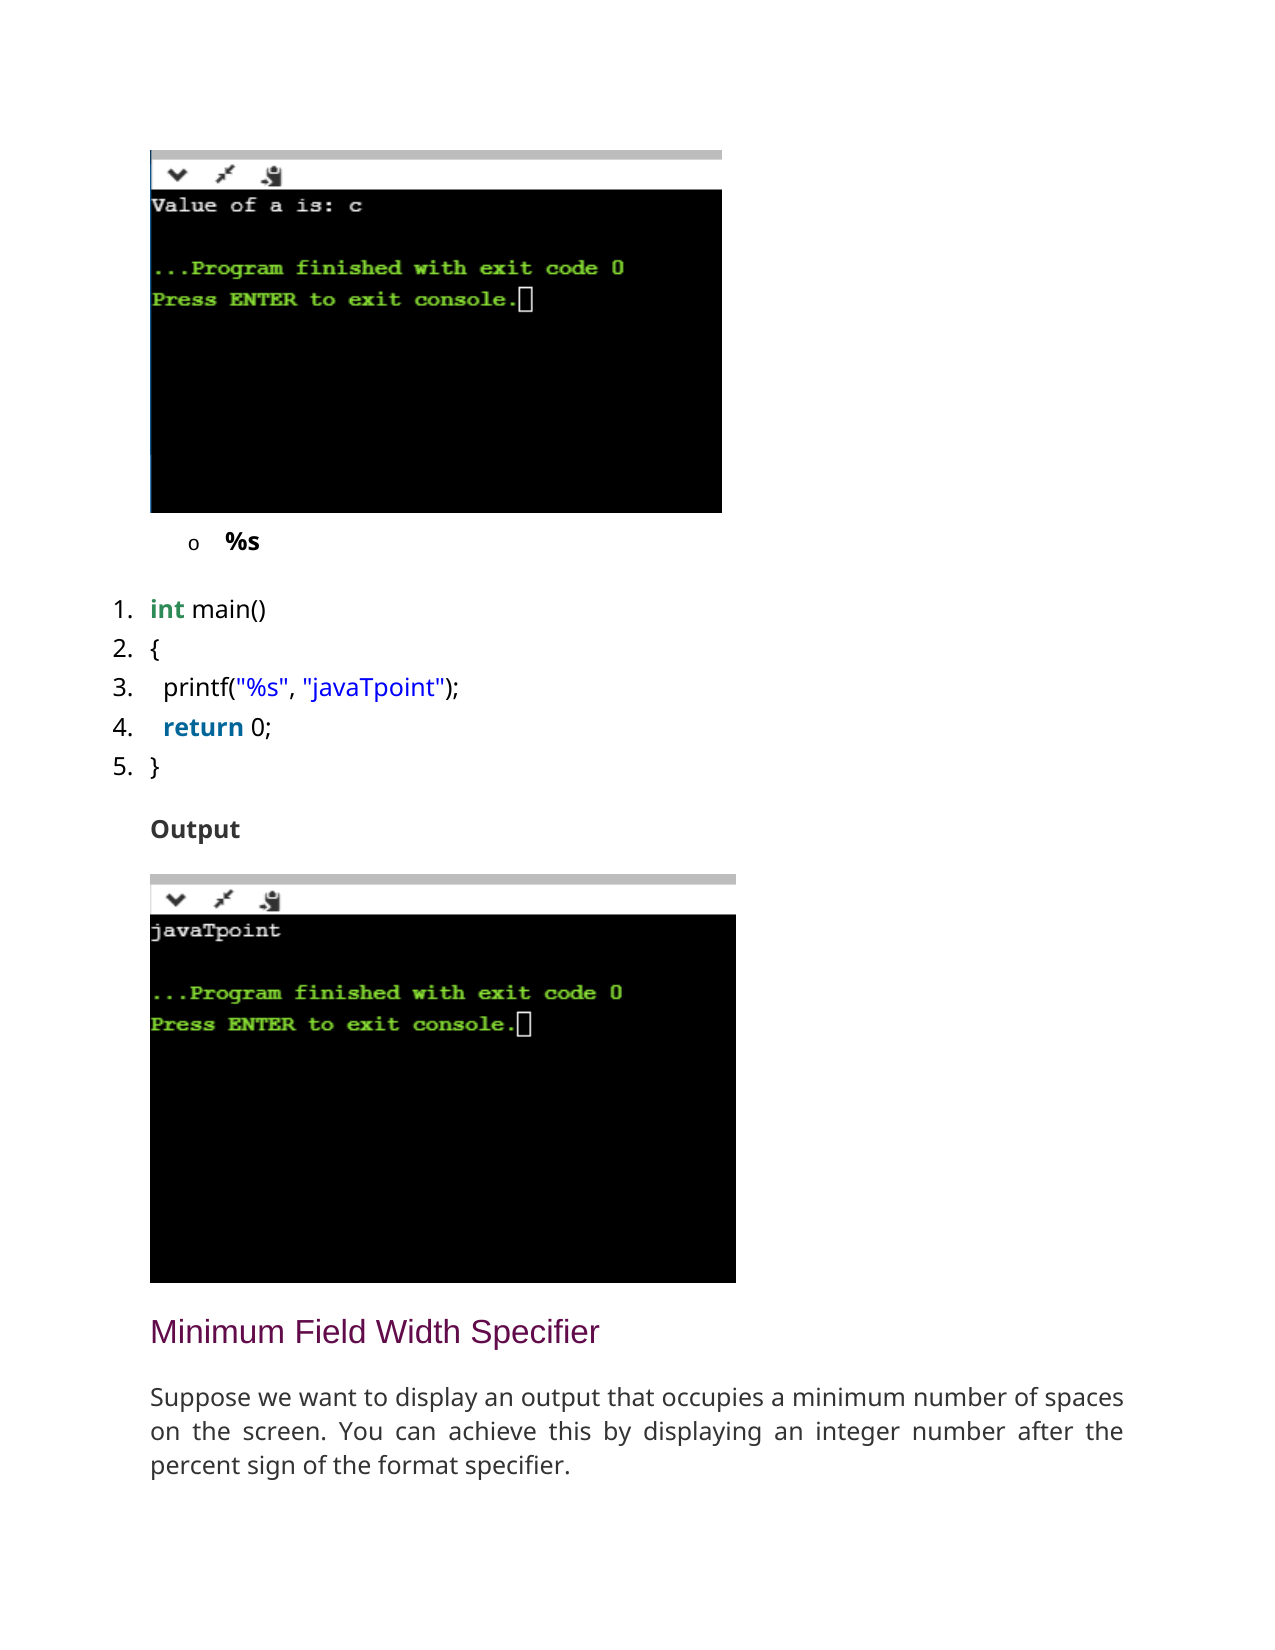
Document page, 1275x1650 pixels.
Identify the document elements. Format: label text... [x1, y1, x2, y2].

text Output [150, 811, 1125, 846]
list return 0; [112, 704, 1125, 743]
picture [150, 150, 722, 513]
text Minimum Field Width Specifier [150, 1312, 1125, 1350]
list int main() [112, 587, 1125, 626]
list } [112, 743, 1125, 782]
list { [112, 626, 1125, 665]
text Suppose we want to display an output that occupies a minimum number of spaces on the screen. You can achieve this by displaying an integer number after the percent sign of the format specifier. [150, 1379, 1125, 1481]
picture [150, 874, 736, 1283]
list printf("%s", "javaTpoint"); [112, 665, 1125, 704]
list %s [187, 519, 1125, 558]
